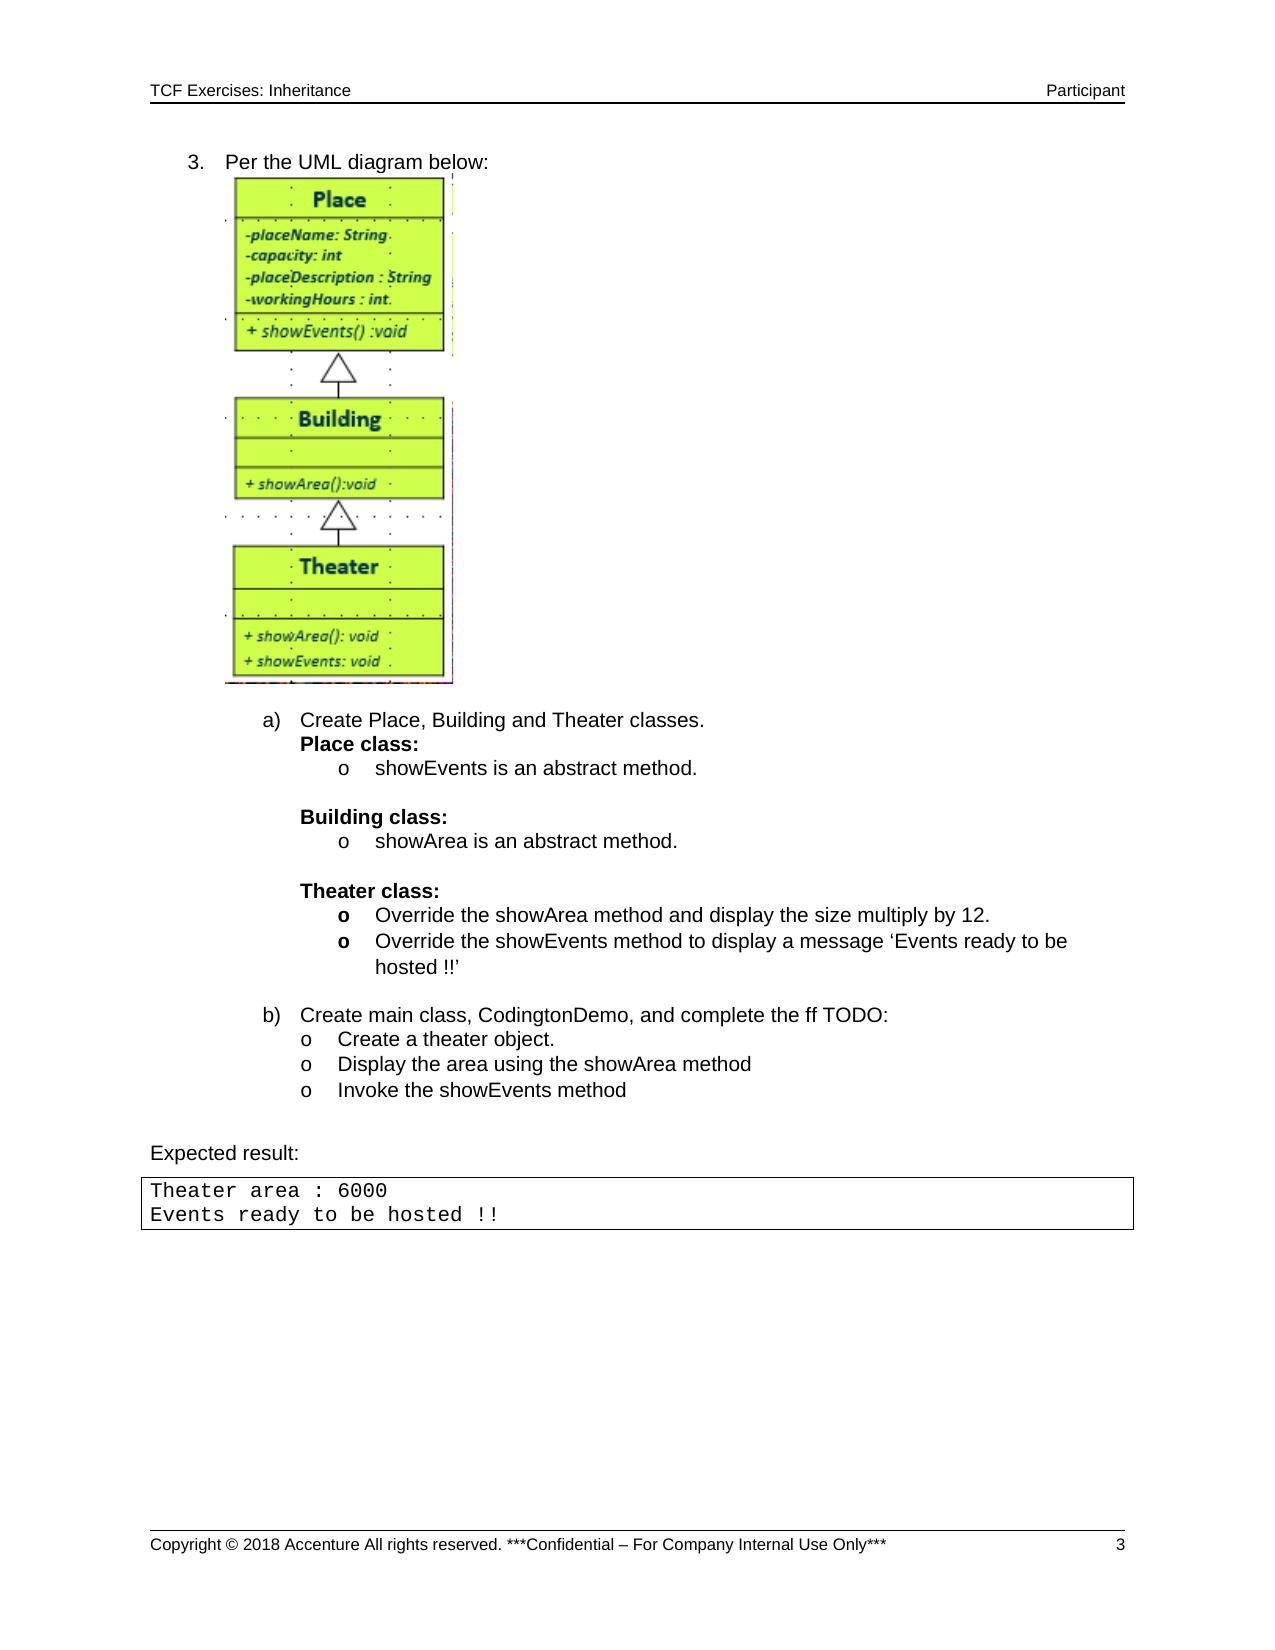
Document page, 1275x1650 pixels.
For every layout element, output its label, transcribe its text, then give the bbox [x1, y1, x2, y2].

list Invoke the showEvents method [300, 1078, 1125, 1104]
list Override the showEvents method to display a message ‘Events ready to be hosted !!’ [337, 929, 1125, 978]
list Create a theater object. [300, 1026, 1125, 1052]
list showArea is an abstract method. [337, 829, 1125, 855]
text Theater area : 6000 [142, 1178, 1133, 1200]
text Events ready to be hosted !! [142, 1200, 1133, 1229]
list Display the area using the showArea method [300, 1052, 1125, 1078]
list Theater class: [300, 879, 1125, 903]
list Per the UML diagram below: [187, 150, 1125, 174]
list Building class: [300, 805, 1125, 829]
list Create Place, Building and Theater classes. [262, 707, 1125, 731]
list Override the showArea method and display the size multiply by 12. [337, 903, 1125, 929]
list showEvents is an abstract method. [337, 755, 1125, 781]
list Place class: [300, 731, 1125, 755]
list Create main class, CodingtonDemo, and complete the ff TODO: [262, 1002, 1125, 1026]
text Expected result: [150, 1140, 1125, 1164]
picture [225, 173, 454, 684]
